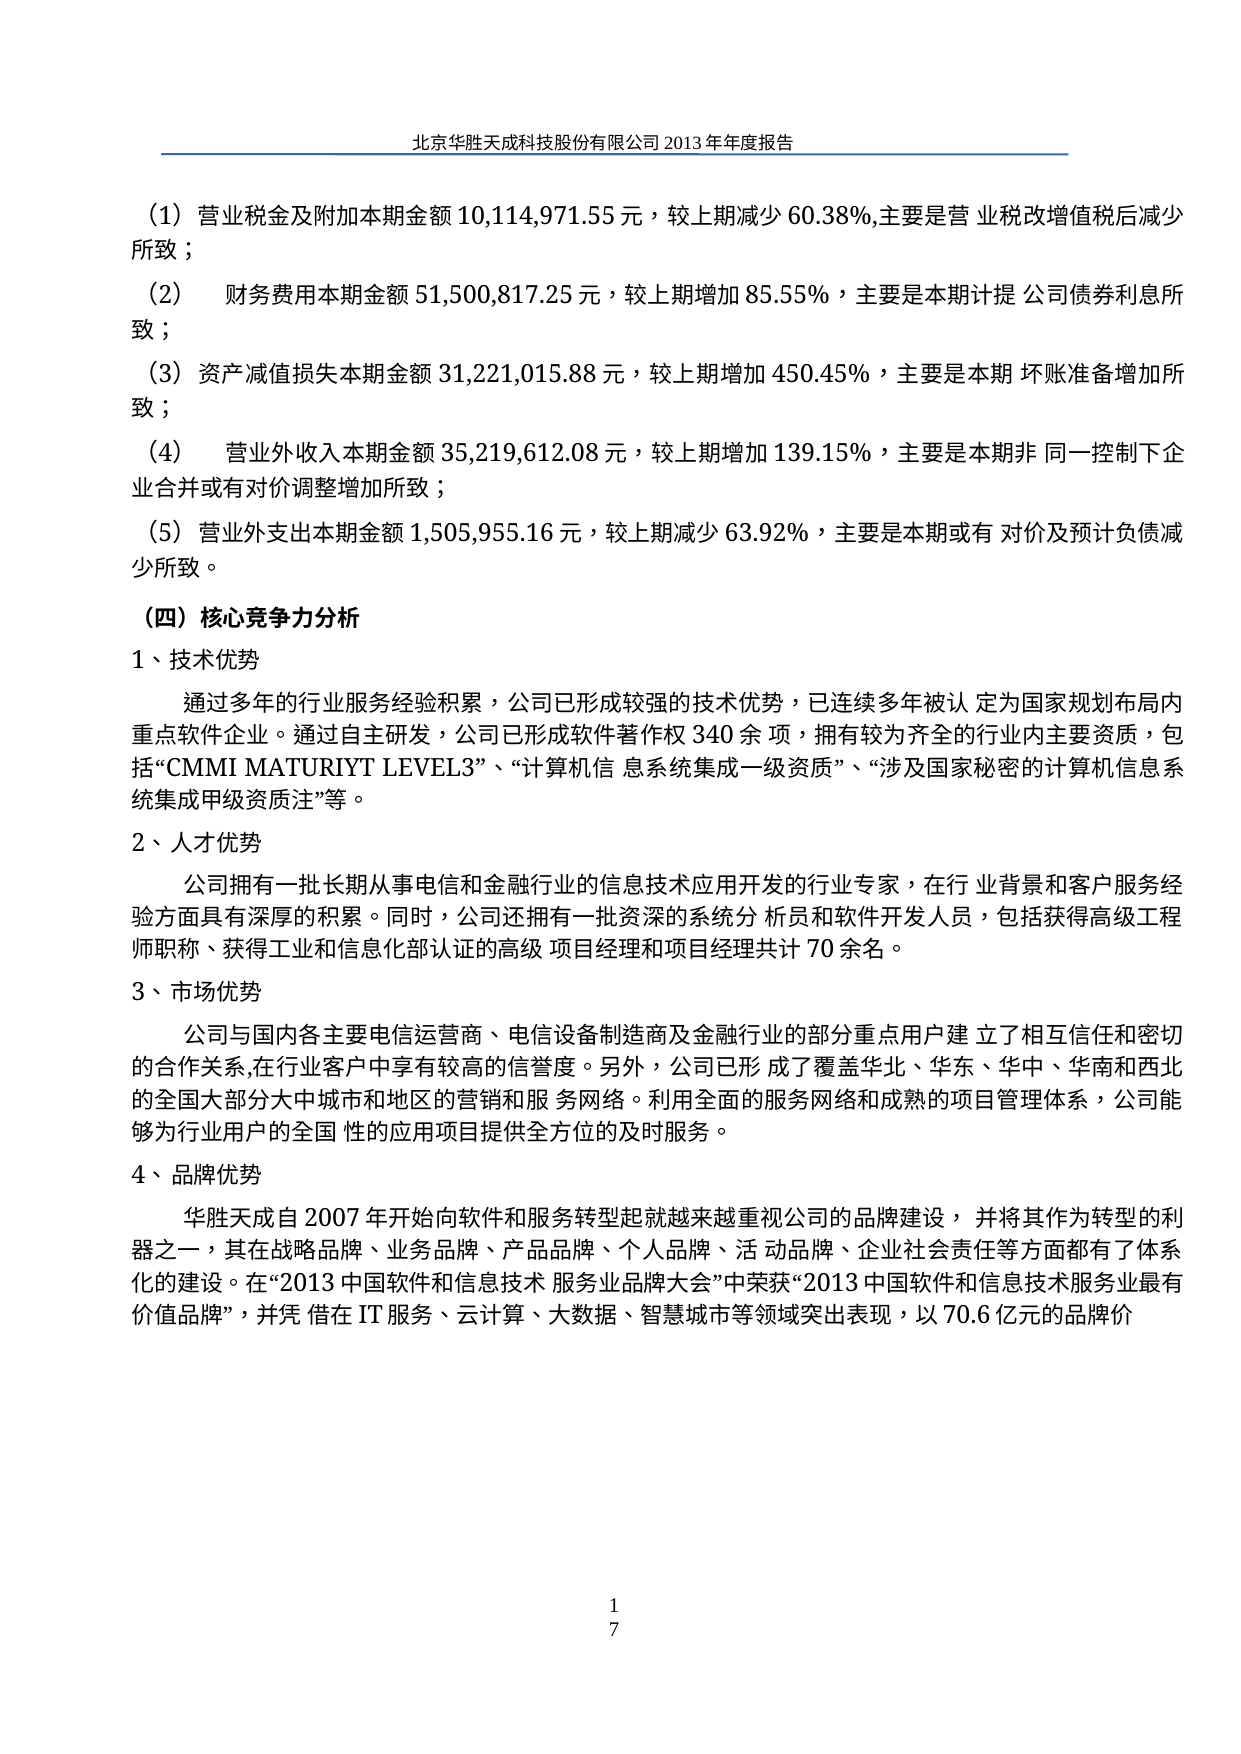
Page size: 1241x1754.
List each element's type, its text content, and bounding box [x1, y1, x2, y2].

text 公司拥有一批长期从事电信和金融行业的信息技术应用开发的行业专家，在行 业背景和客户服务经验方面具有深厚的积累。同时，公司还拥有一批资深的系统分 析员和软件开发人员，包括获得高级工程师职称、获得工业和信息化部认证的高级 项目经理和项目经理共计70余名。 [131, 868, 1185, 964]
text 1、 技术优势 [75, 643, 1185, 675]
text （2） 财务费用本期金额51,500,817.25元，较上期增加85.55%，主要是本期计提 公司债券利息所致； [131, 275, 1185, 345]
text 4、 品牌优势 [75, 1158, 1185, 1190]
text 华胜天成自2007年开始向软件和服务转型起就越来越重视公司的品牌建设， 并将其作为转型的利器之一，其在战略品牌、业务品牌、产品品牌、个人品牌、活 动品牌、企业社会责任等方面都有了体系化的建设。在“2013中国软件和信息技术 服务业品牌大会”中荣获“2013中国软件和信息技术服务业最有价值品牌”，并凭 借在IT服务、云计算、大数据、智慧城市等领域突出表现，以70.6亿元的品牌价 [131, 1201, 1185, 1330]
text （3） 资产减值损失本期金额31,221,015.88元，较上期增加450.45%，主要是本期 坏账准备增加所致； [131, 356, 1185, 424]
text （5） 营业外支出本期金额1,505,955.16元，较上期减少63.92%，主要是本期或有 对价及预计负债减少所致。 [131, 513, 1185, 583]
text 通过多年的行业服务经验积累，公司已形成较强的技术优势，已连续多年被认 定为国家规划布局内重点软件企业。通过自主研发，公司已形成软件著作权340余 项，拥有较为齐全的行业内主要资质，包括“CMMI MATURIYT LEVEL3”、“计算机信 息系统集成一级资质”、“涉及国家秘密的计算机信息系统集成甲级资质注”等。 [131, 686, 1185, 815]
text （四）核心竞争力分析 [75, 600, 1185, 633]
text 3、 市场优势 [75, 974, 1185, 1007]
text （1）营业税金及附加本期金额10,114,971.55元，较上期减少60.38%,主要是营 业税改增值税后减少所致； [131, 197, 1185, 265]
text 2、 人才优势 [75, 825, 1185, 858]
text 公司与国内各主要电信运营商、电信设备制造商及金融行业的部分重点用户建 立了相互信任和密切的合作关系,在行业客户中享有较高的信誉度。另外，公司已形 成了覆盖华北、华东、华中、华南和西北的全国大部分大中城市和地区的营销和服 务网络。利用全面的服务网络和成熟的项目管理体系，公司能够为行业用户的全国 性的应用项目提供全方位的及时服务。 [131, 1017, 1185, 1147]
text （4） 营业外收入本期金额35,219,612.08元，较上期增加139.15%，主要是本期非 同一控制下企业合并或有对价调整增加所致； [131, 434, 1185, 503]
